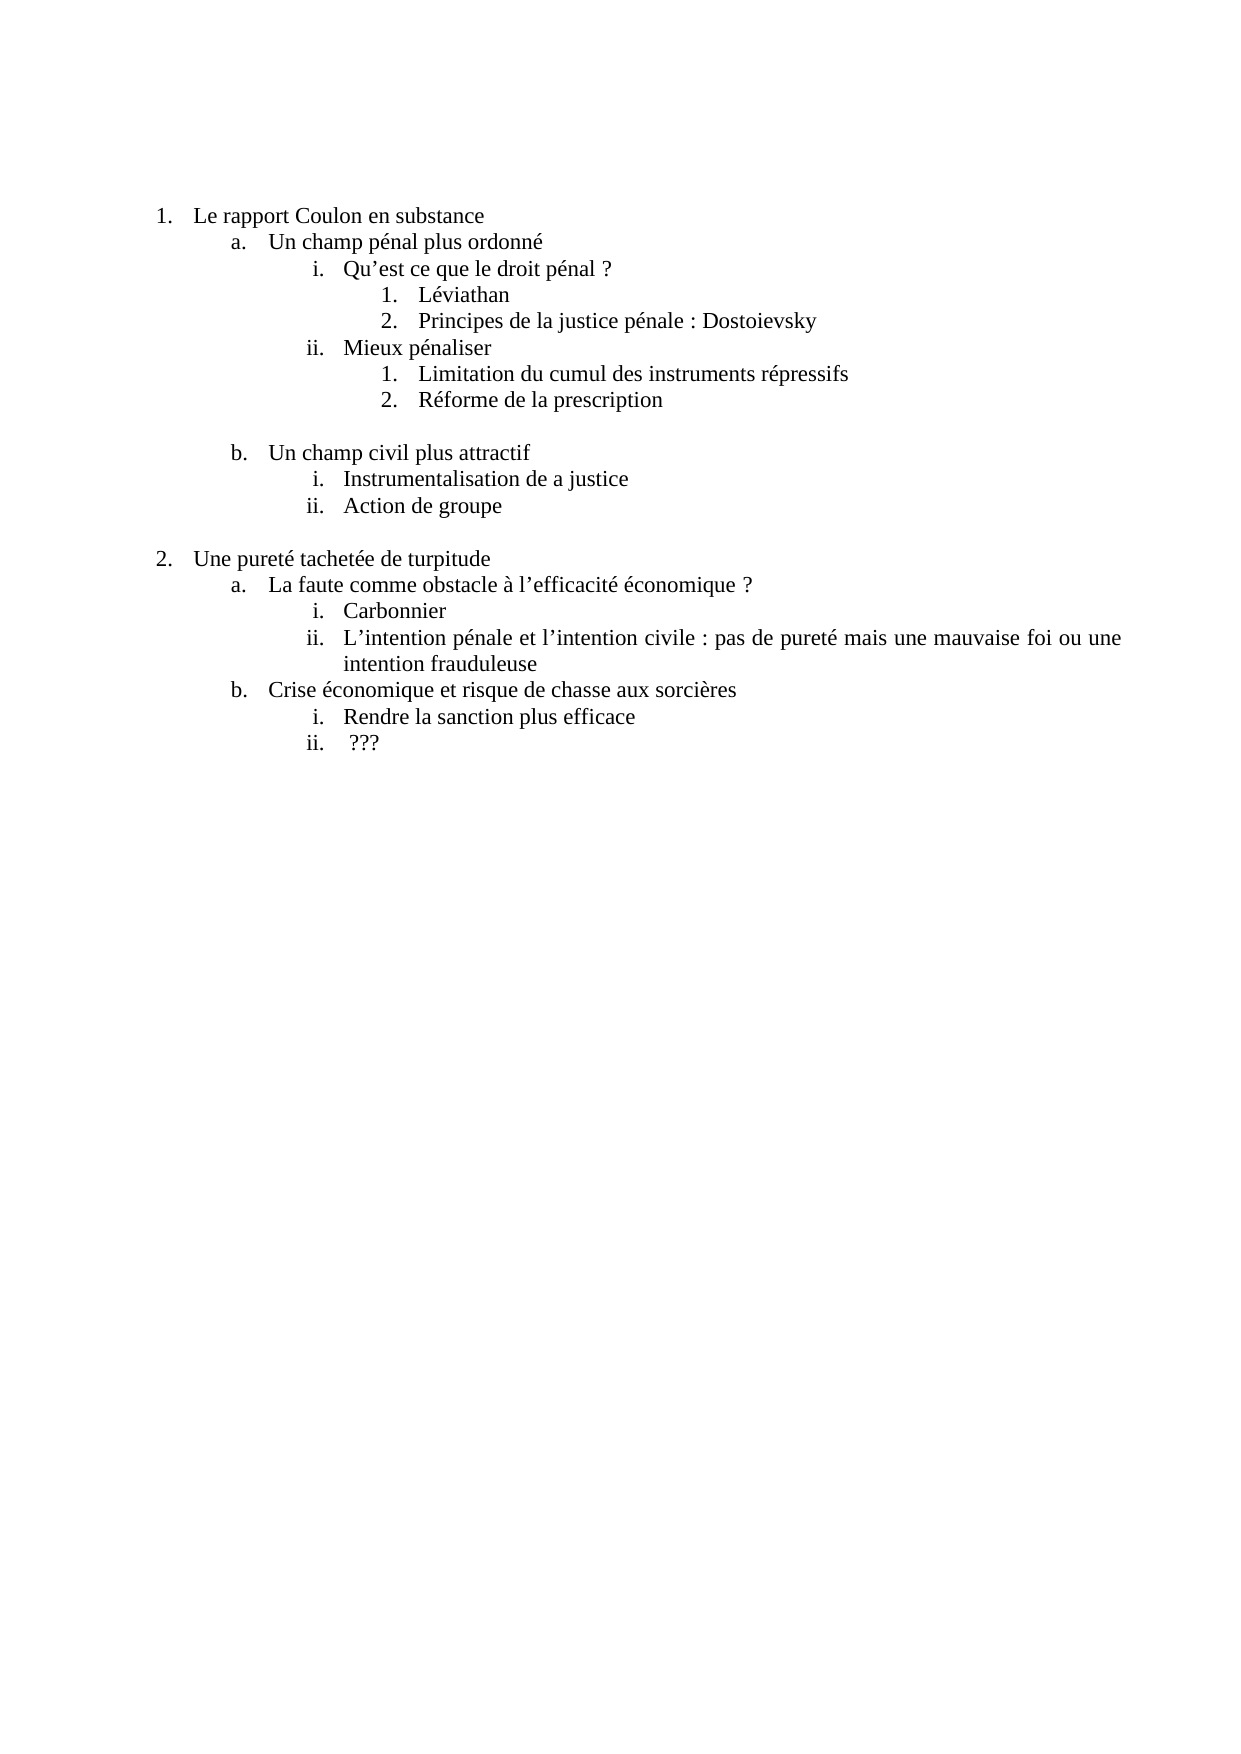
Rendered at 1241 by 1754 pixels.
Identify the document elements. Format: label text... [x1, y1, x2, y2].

list Rendre la sanction plus efficace [324, 703, 1122, 729]
list Un champ civil plus attractif [231, 439, 1122, 466]
list Un champ pénal plus ordonné [231, 228, 1122, 255]
list ??? [324, 729, 1122, 755]
list Réforme de la prescription [381, 386, 1122, 413]
list Limitation du cumul des instruments répressifs [381, 360, 1122, 386]
list Léviathan [381, 281, 1122, 307]
list Une pureté tachetée de turpitude [156, 544, 1122, 571]
list L’intention pénale et l’intention civile : pas de pureté mais une mauvaise foi ou une intention frauduleuse [324, 624, 1122, 676]
list Carbonnier [324, 597, 1122, 624]
list Action de groupe [324, 492, 1122, 518]
list Qu’est ce que le droit pénal ? [324, 255, 1122, 281]
list Principes de la justice pénale : Dostoievsky [381, 307, 1122, 334]
list Crise économique et risque de chasse aux sorcières [231, 676, 1122, 703]
list Le rapport Coulon en substance [156, 202, 1122, 228]
list Instrumentalisation de a justice [324, 466, 1122, 492]
list Mieux pénaliser [324, 334, 1122, 360]
list La faute comme obstacle à l’efficacité économique ? [231, 571, 1122, 597]
